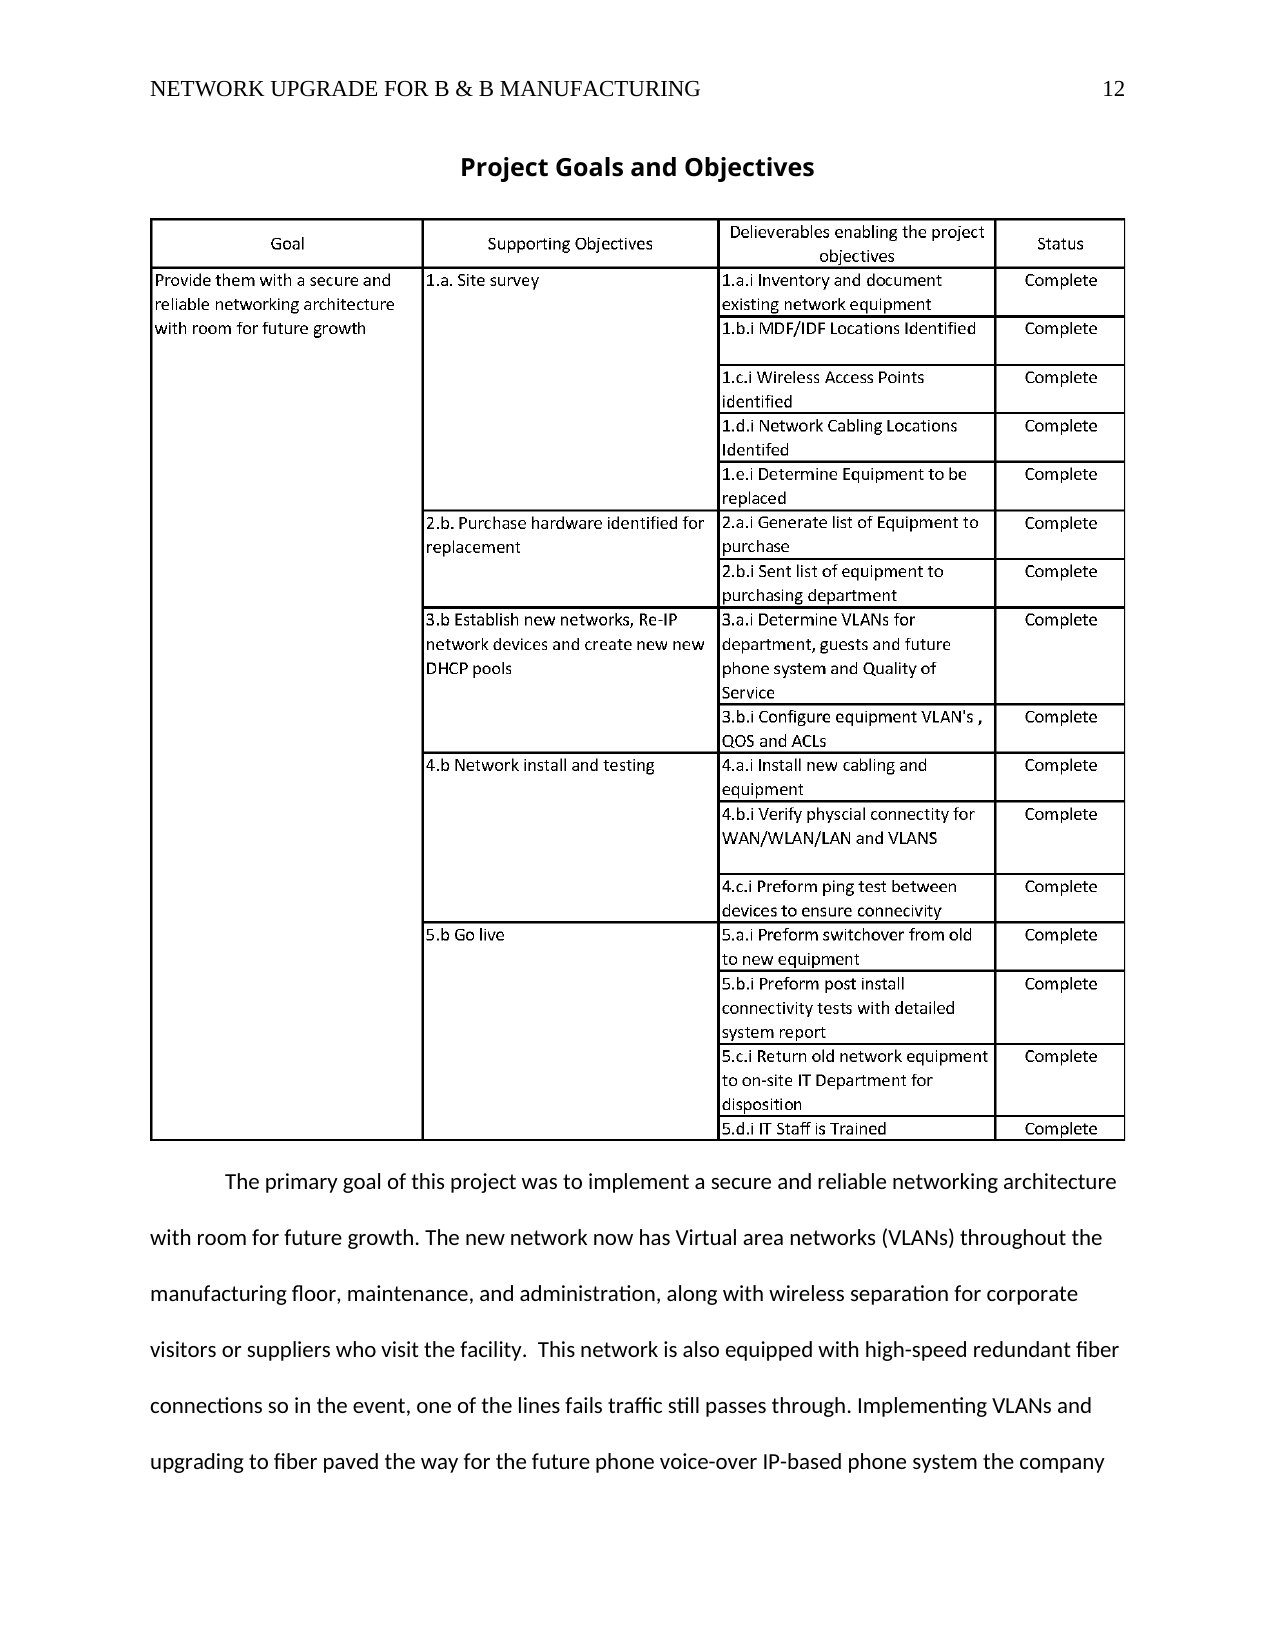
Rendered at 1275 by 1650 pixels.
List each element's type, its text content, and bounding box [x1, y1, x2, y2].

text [150, 1167, 1125, 1475]
subtitle Project Goals and Objectives [150, 150, 1125, 184]
picture [150, 218, 1125, 1141]
